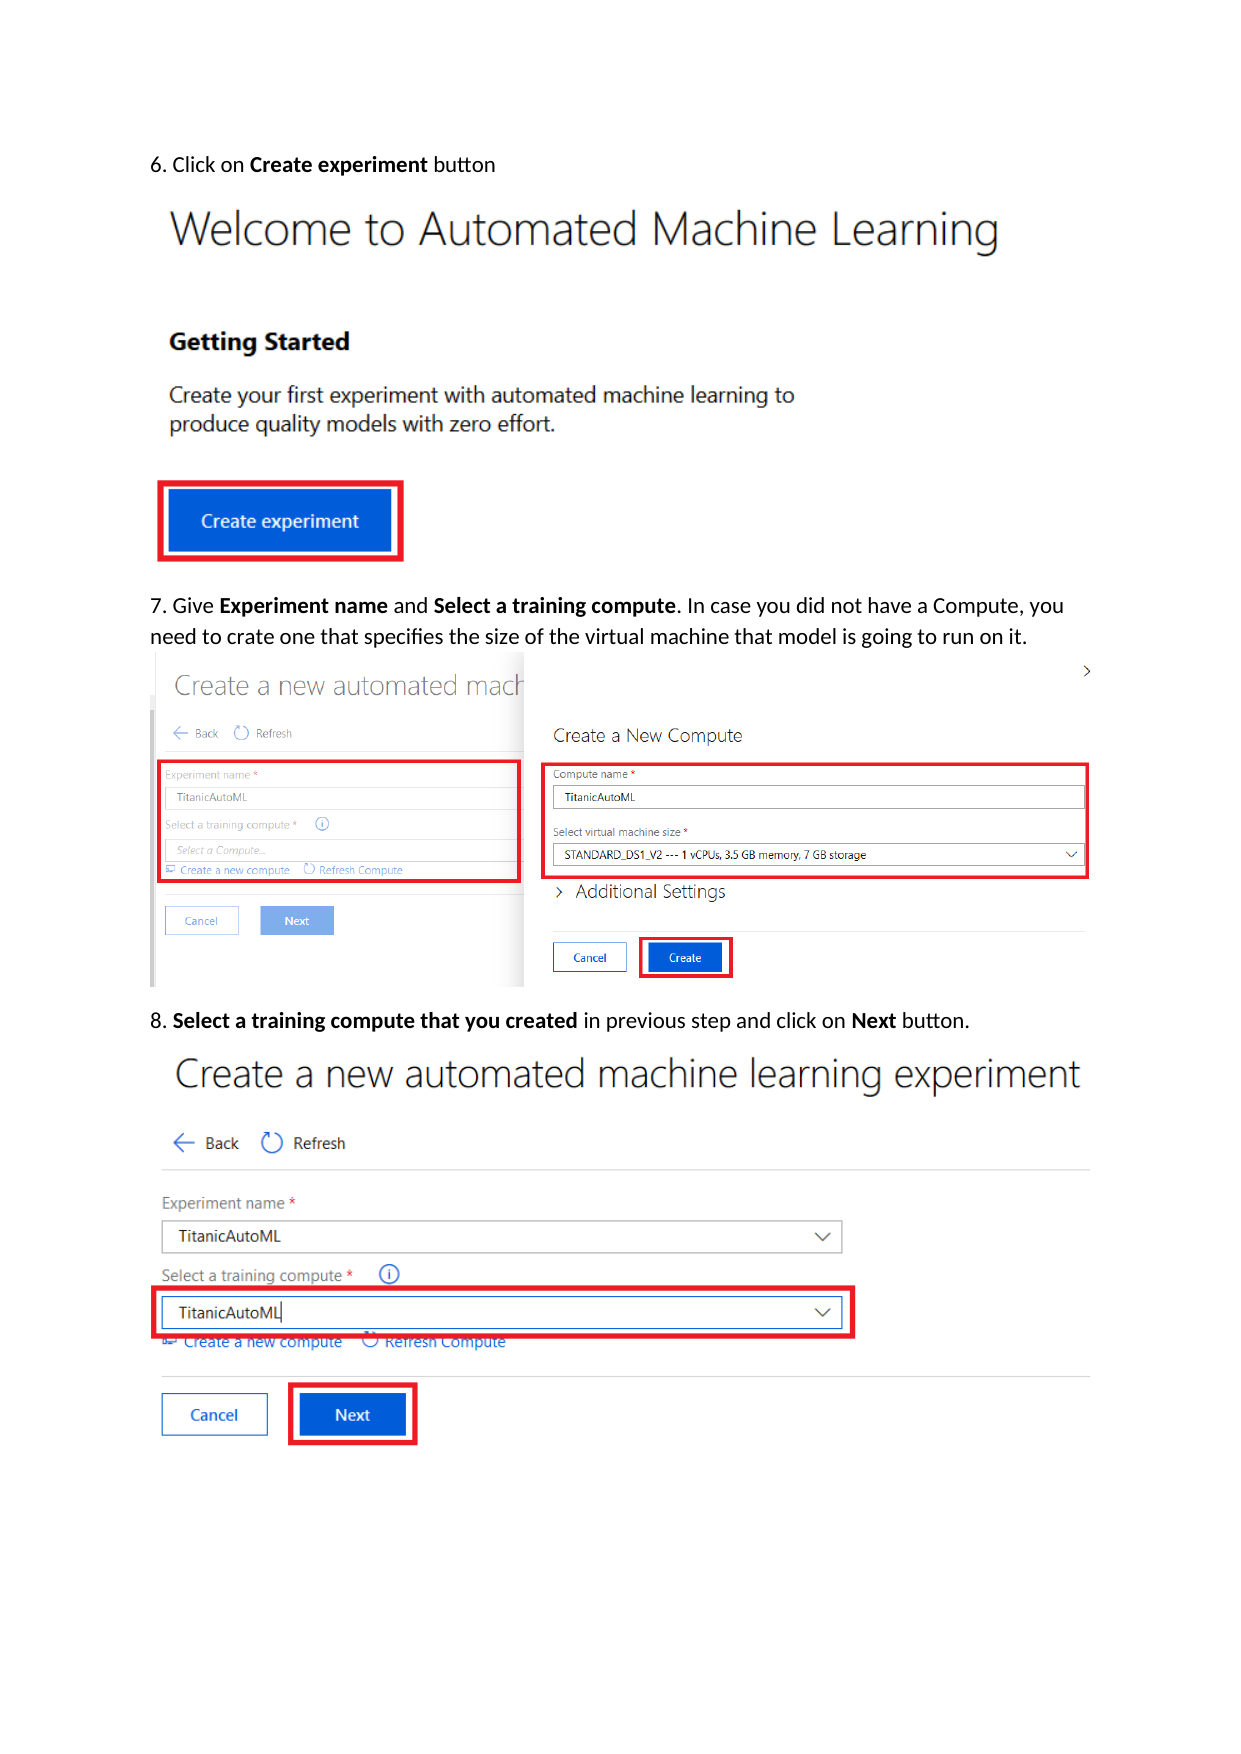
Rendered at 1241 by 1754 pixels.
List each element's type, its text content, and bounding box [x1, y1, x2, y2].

picture [150, 1036, 1091, 1457]
text 7. Give Experiment name and Select a training compute. In case you did not have a Compute, you need to crate one that specifies the size of the virtual machine that model is going to run on it. [150, 592, 1090, 652]
picture [150, 180, 1019, 573]
picture [150, 652, 1091, 987]
text 8. Select a training compute that you created in previous step and click on Next button. [150, 1006, 1090, 1036]
